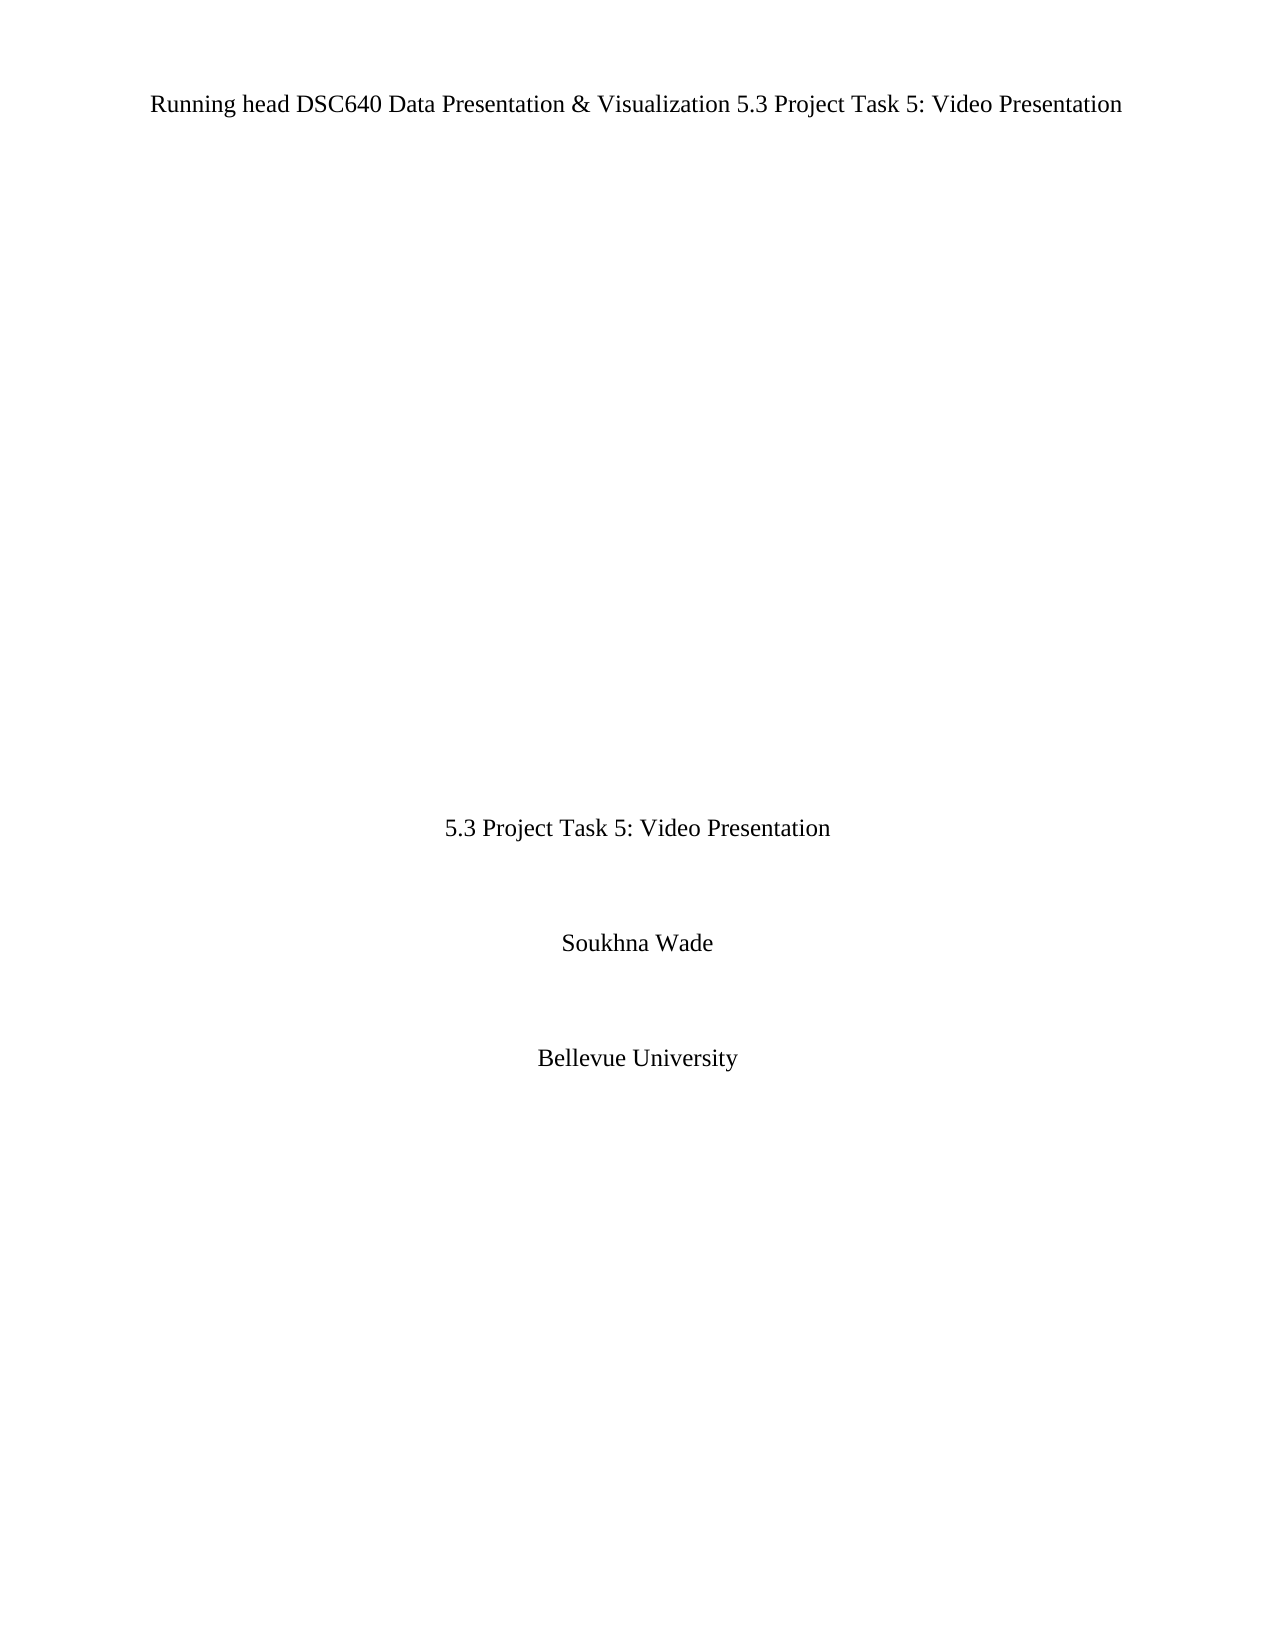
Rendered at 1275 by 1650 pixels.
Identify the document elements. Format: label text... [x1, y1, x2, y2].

text Soukhna Wade [150, 928, 1125, 957]
text 5.3 Project Task 5: Video Presentation [150, 813, 1125, 842]
text Bellevue University [150, 1043, 1125, 1072]
